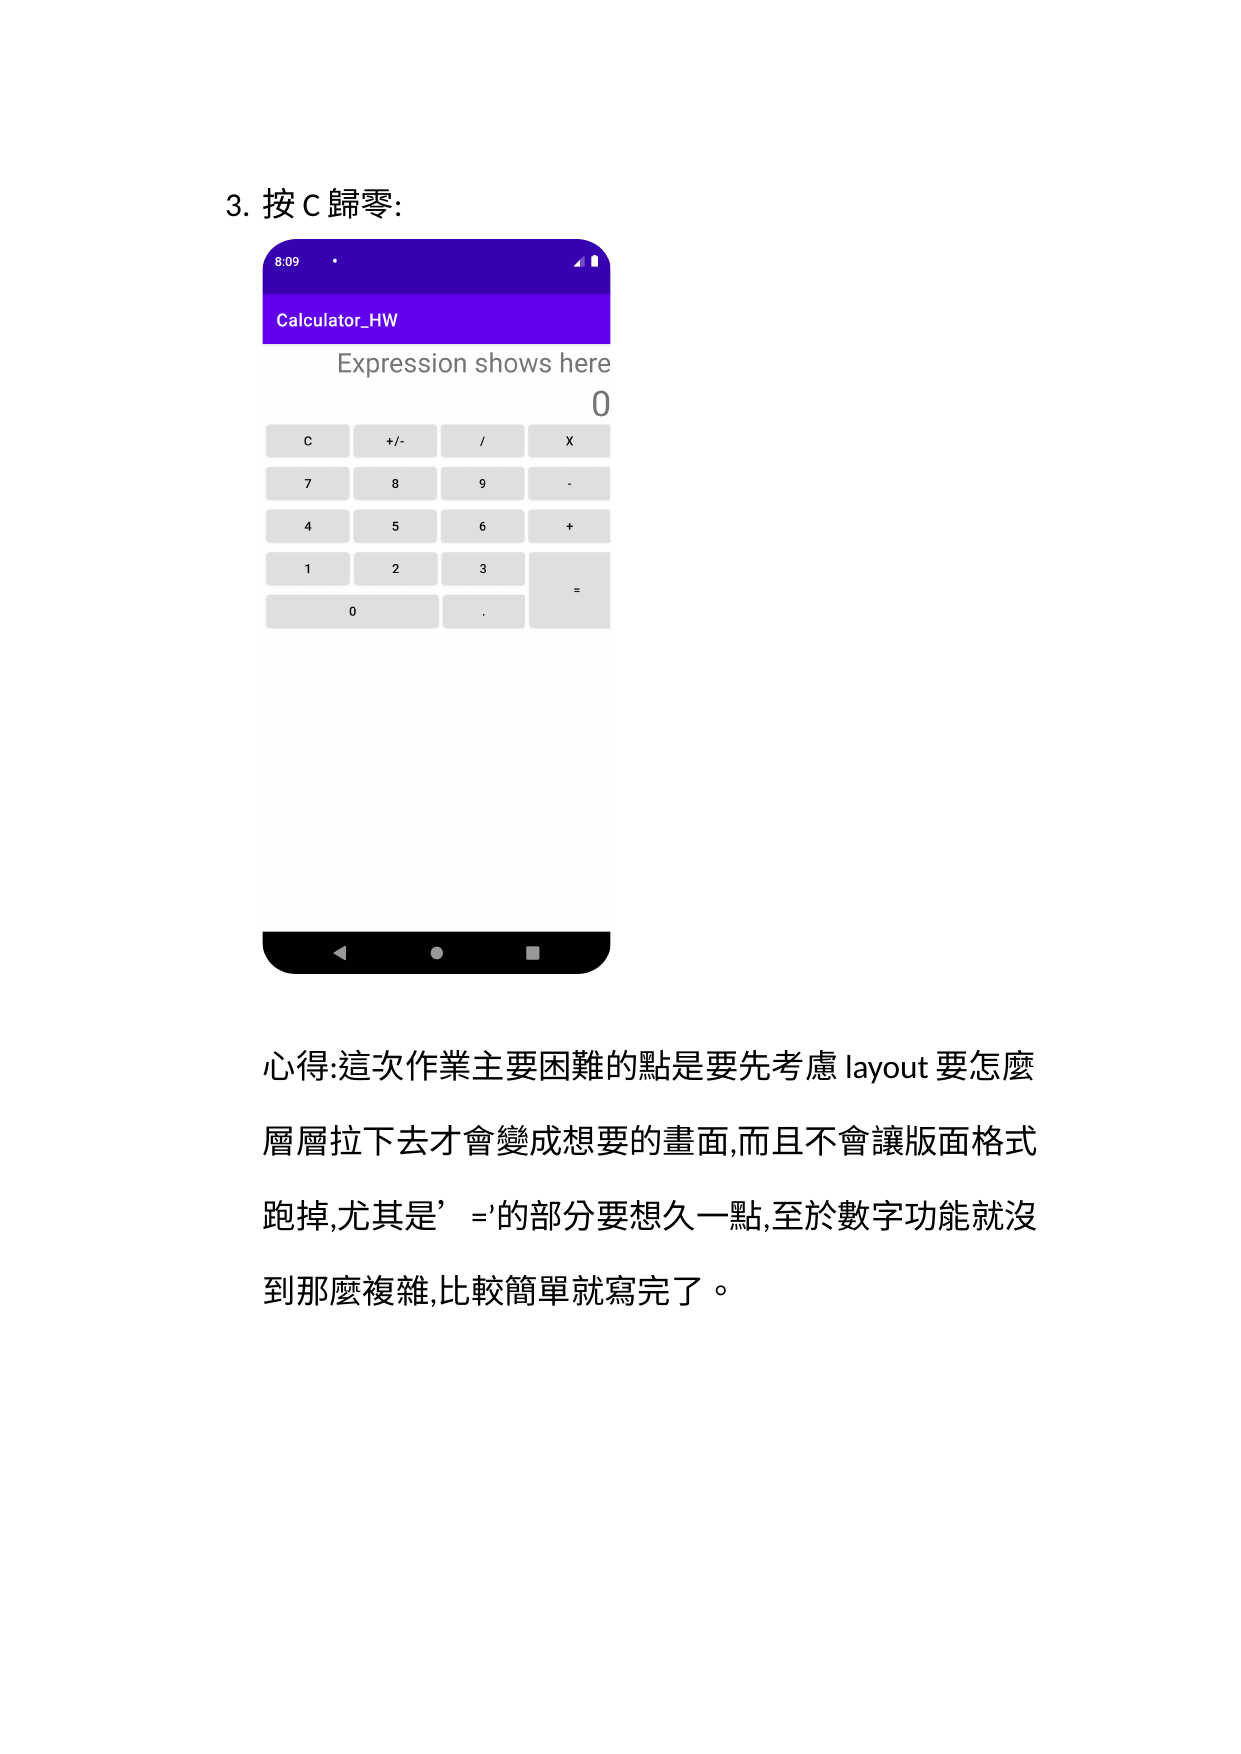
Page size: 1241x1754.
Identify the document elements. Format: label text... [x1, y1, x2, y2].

list 按C歸零: [225, 164, 1053, 239]
list 心得:這次作業主要困難的點是要先考慮layout要怎麼層層拉下去才會變成想要的畫面,而且不會讓版面格式跑掉,尤其是’=’的部分要想久一點,至於數字功能就沒到那麼複雜,比較簡單就寫完了。 [262, 1027, 1053, 1327]
picture [262, 239, 611, 974]
